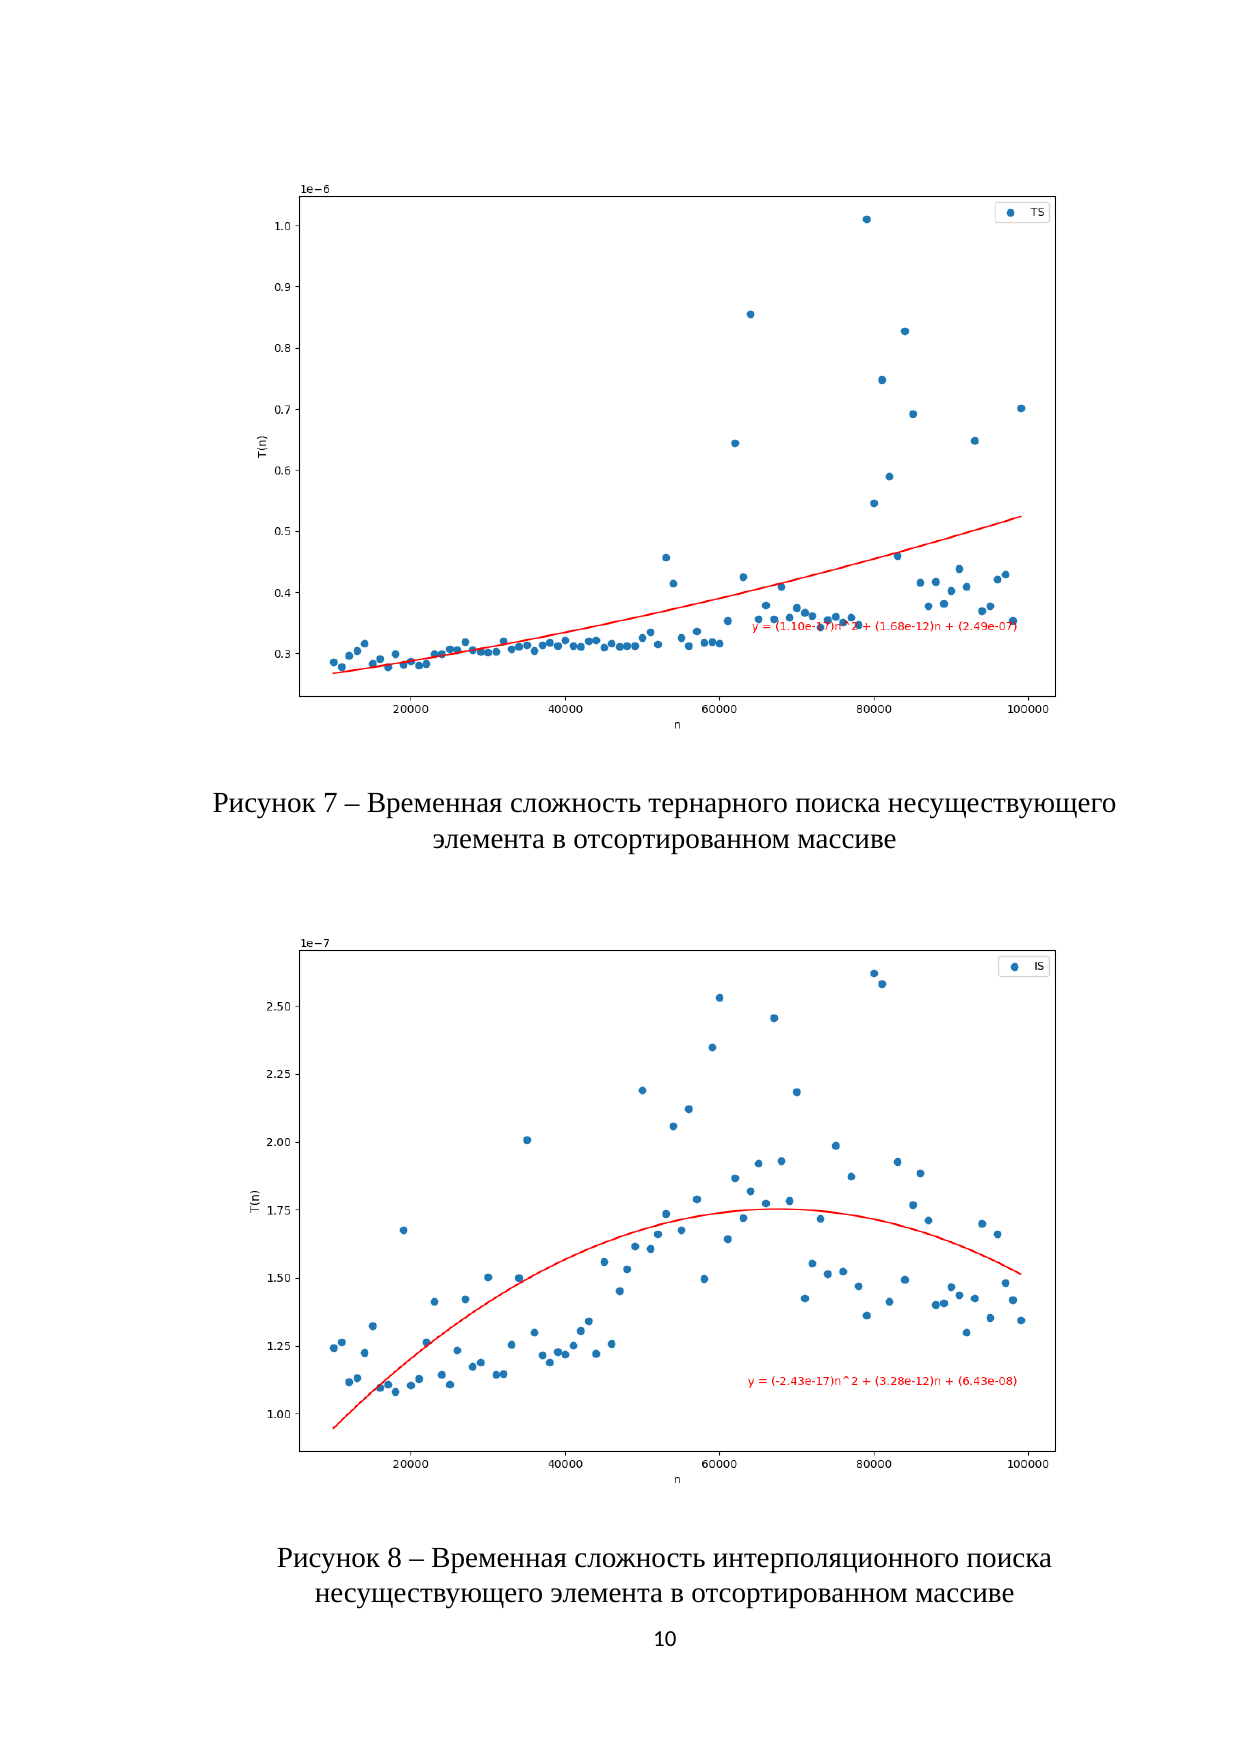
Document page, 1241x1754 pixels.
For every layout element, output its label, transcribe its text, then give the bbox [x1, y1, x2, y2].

text Рисунок 8 – Временная сложность интерполяционного поиска несуществующего элемента в отсортированном массиве [177, 1540, 1152, 1609]
picture [177, 872, 1152, 1522]
picture [177, 118, 1152, 767]
text Рисунок 7 – Временная сложность тернарного поиска несуществующего элемента в отсортированном массиве [177, 785, 1152, 854]
